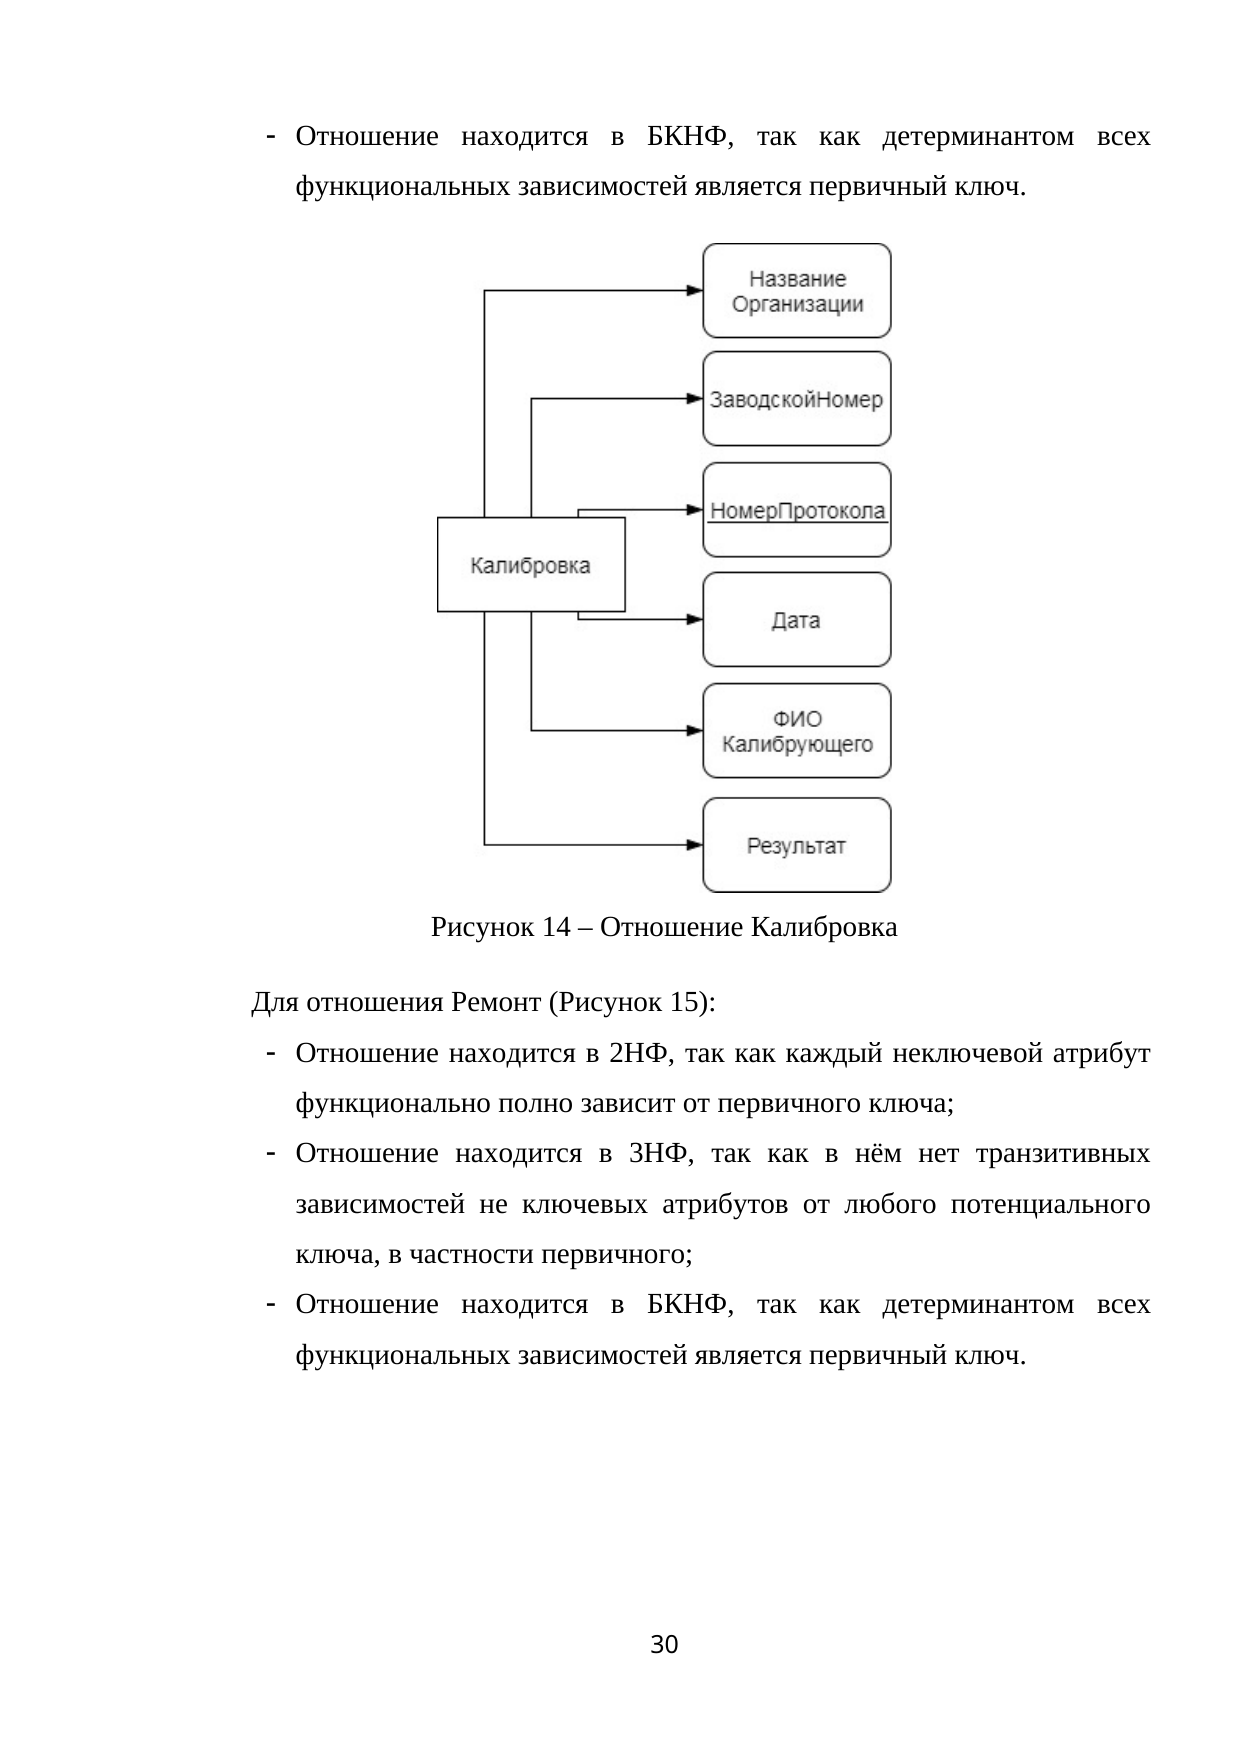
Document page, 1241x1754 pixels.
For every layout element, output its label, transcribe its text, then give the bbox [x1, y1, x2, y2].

text Для отношения Ремонт (Рисунок 15): [177, 984, 1152, 1018]
list Отношение находится в БКНФ, так как детерминантом всех функциональных зависимостей является первичный ключ. [266, 118, 1152, 202]
picture [437, 243, 892, 893]
list Отношение находится в БКНФ, так как детерминантом всех функциональных зависимостей является первичный ключ. [266, 1287, 1152, 1371]
list Отношение находится в 2НФ, так как каждый неключевой атрибут функционально полно зависит от первичного ключа; [266, 1035, 1152, 1119]
text Рисунок 14 – Отношение Калибровка [177, 909, 1152, 943]
list Отношение находится в 3НФ, так как в нём нет транзитивных зависимостей не ключевых атрибутов от любого потенциального ключа, в частности первичного; [266, 1136, 1152, 1270]
